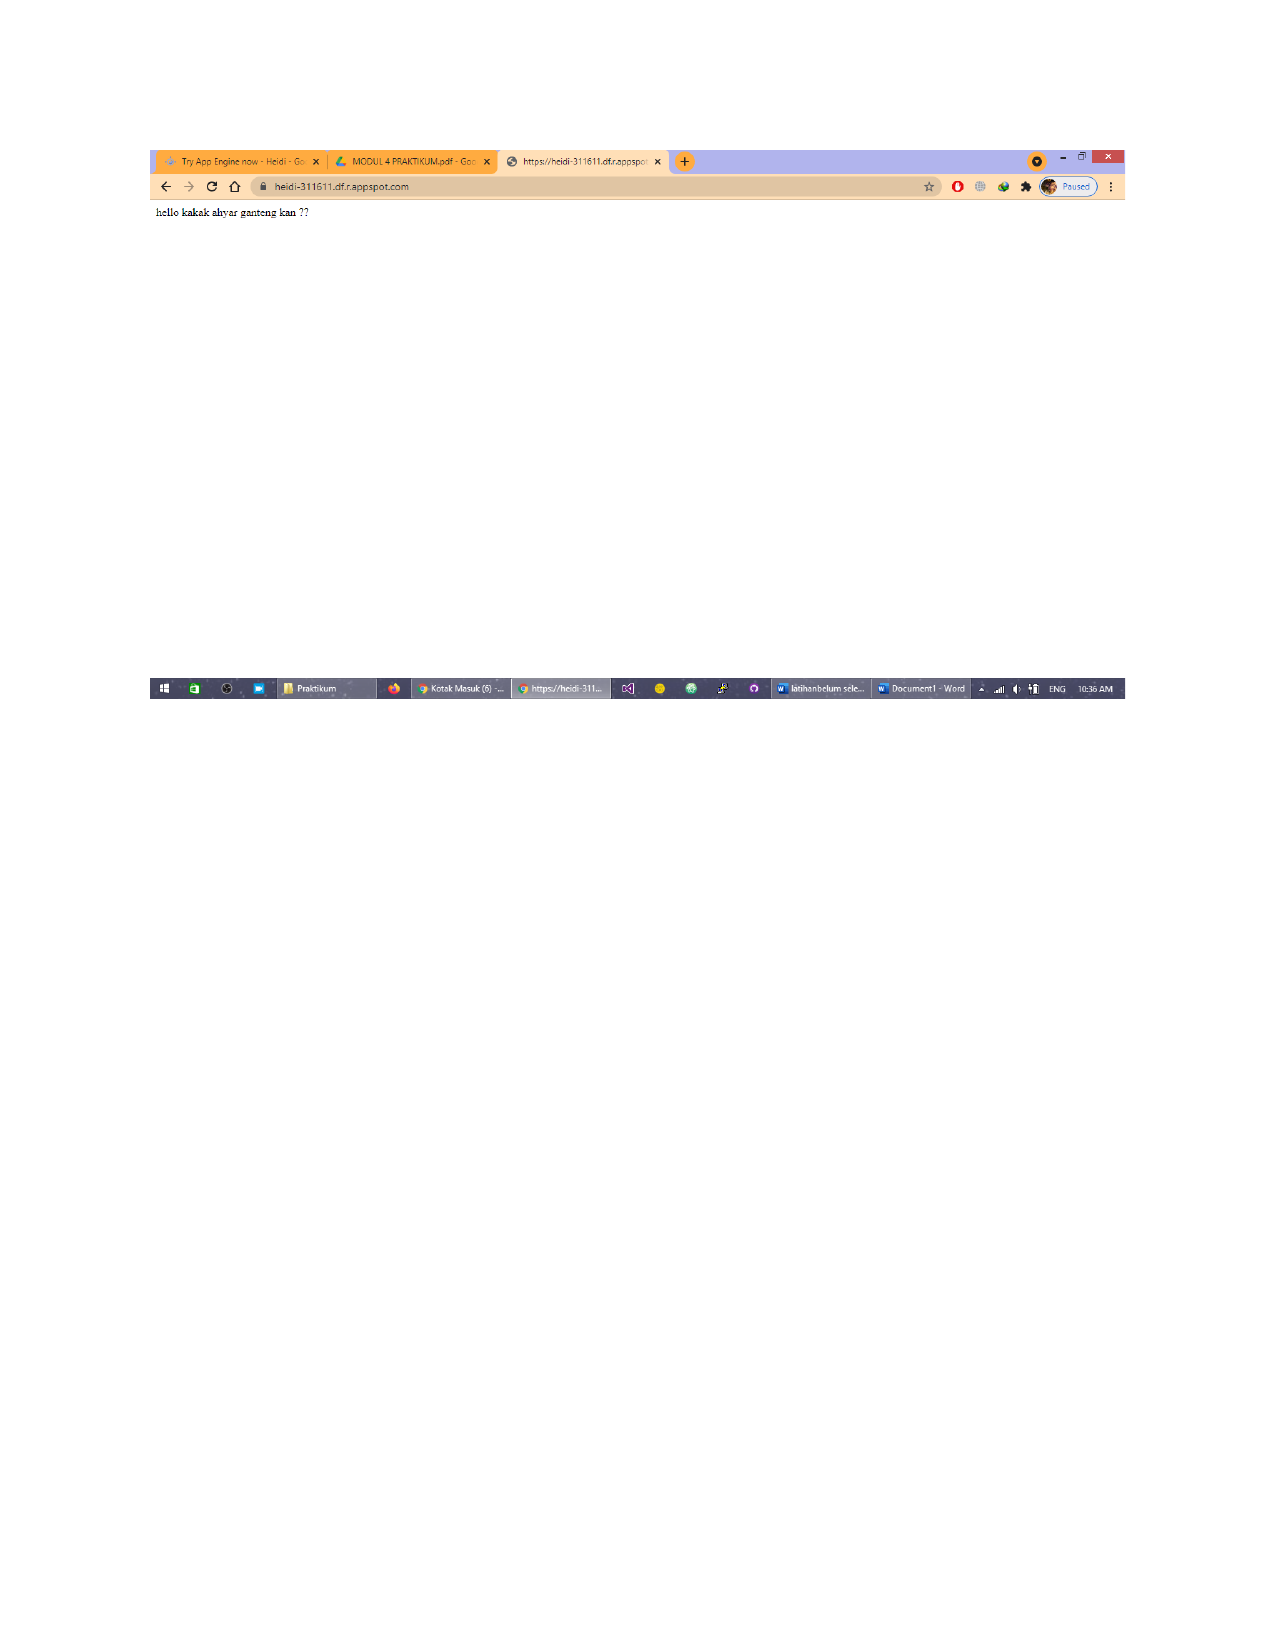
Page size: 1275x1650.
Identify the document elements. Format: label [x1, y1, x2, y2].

picture [150, 150, 1125, 699]
